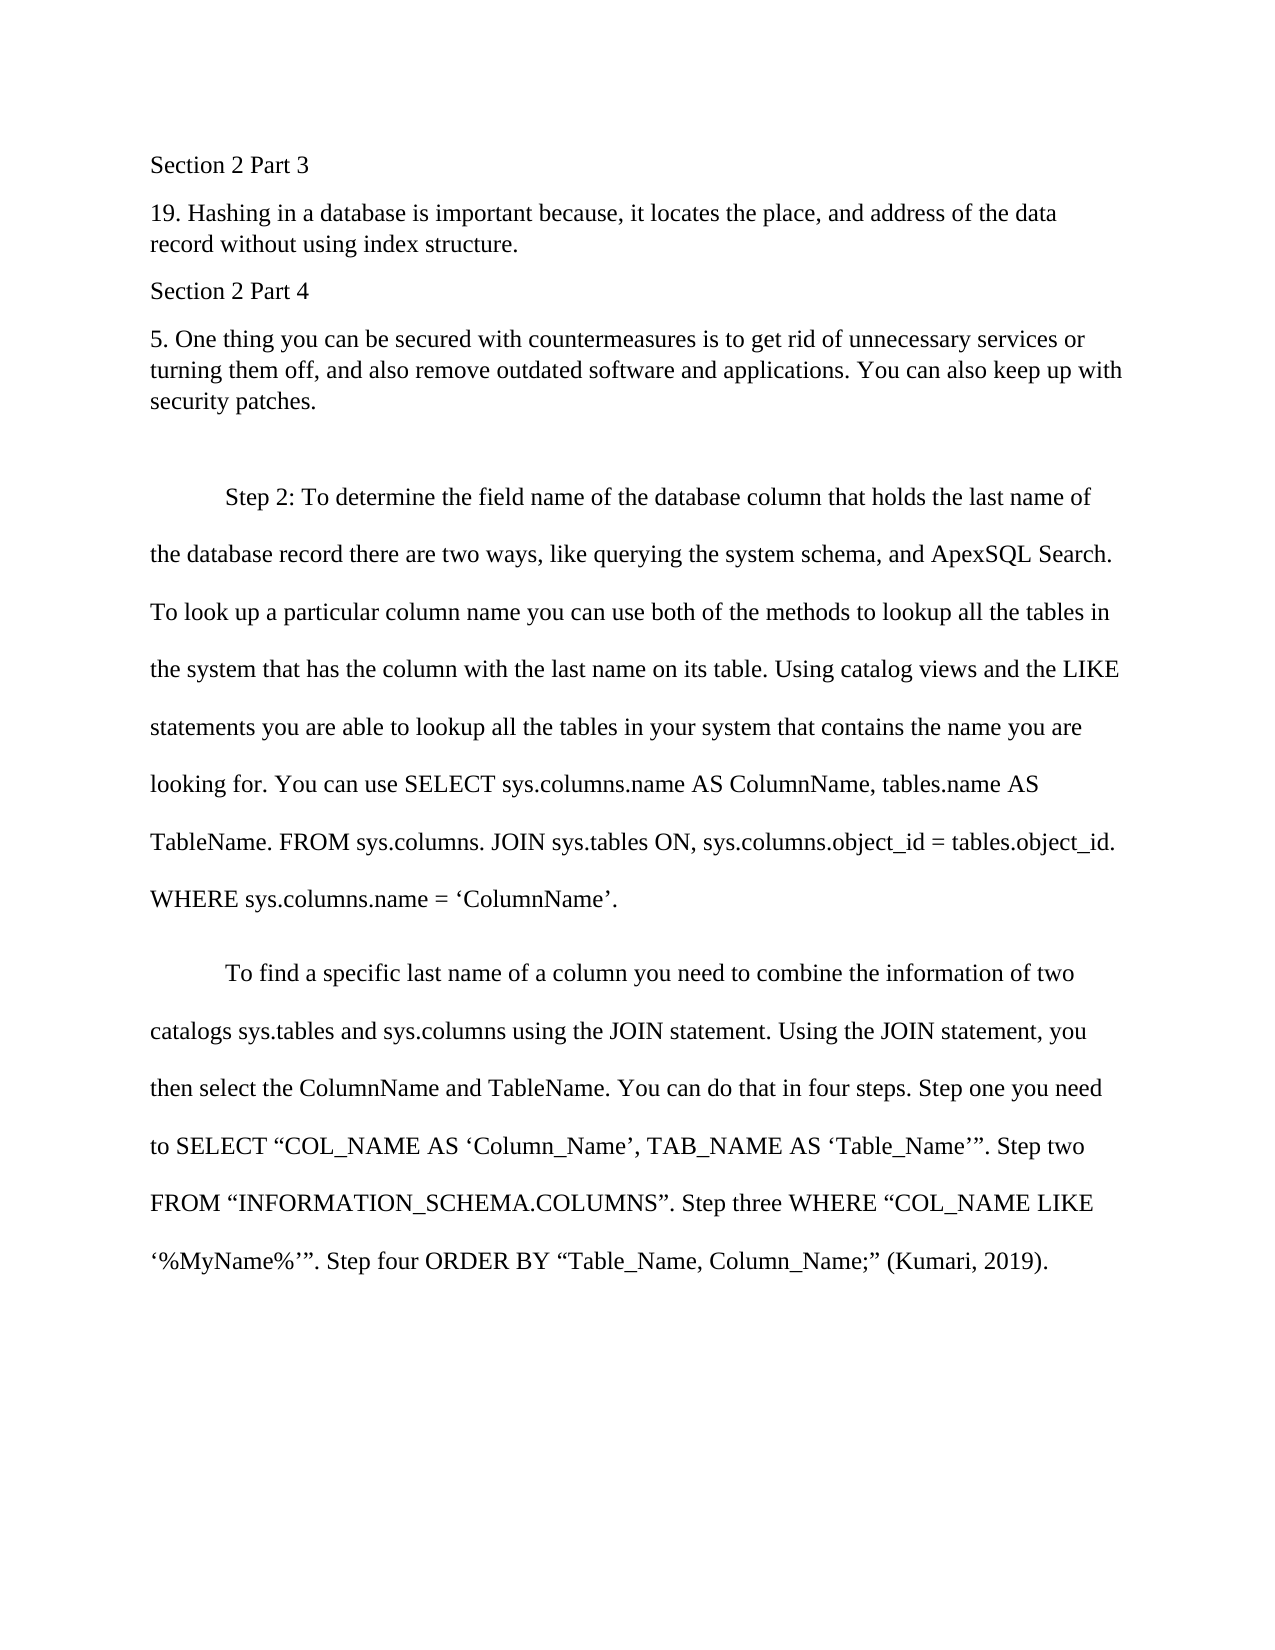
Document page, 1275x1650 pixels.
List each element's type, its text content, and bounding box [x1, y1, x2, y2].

text Section 2 Part 3 [150, 150, 1125, 179]
text Section 2 Part 4 [150, 276, 1125, 305]
text 5. One thing you can be secured with countermeasures is to get rid of unnecessary services or turning them off, and also remove outdated software and applications. You can also keep up with security patches. [150, 324, 1125, 415]
text Step 2: To determine the field name of the database column that holds the last name of the database record there are two ways, like querying the system schema, and ApexSQL Search. To look up a particular column name you can use both of the methods to lookup all the tables in the system that has the column with the last name on its table. Using catalog views and the LIKE statements you are able to lookup all the tables in your system that contains the name you are looking for. You can use SELECT sys.columns.name AS ColumnName, tables.name AS TableName. FROM sys.columns. JOIN sys.tables ON, sys.columns.object_id = tables.object_id. WHERE sys.columns.name = ‘ColumnName’. [150, 482, 1125, 913]
text To find a specific last name of a column you need to combine the information of two catalogs sys.tables and sys.columns using the JOIN statement. Using the JOIN statement, you then select the ColumnName and TableName. You can do that in four steps. Step one you need to SELECT “COL_NAME AS ‘Column_Name’, TAB_NAME AS ‘Table_Name’”. Step two FROM “INFORMATION_SCHEMA.COLUMNS”. Step three WHERE “COL_NAME LIKE ‘%MyName%’”. Step four ORDER BY “Table_Name, Column_Name;” (Kumari, 2019). [150, 958, 1125, 1274]
text 19. Hashing in a database is important because, it locates the place, and address of the data record without using index structure. [150, 198, 1125, 257]
